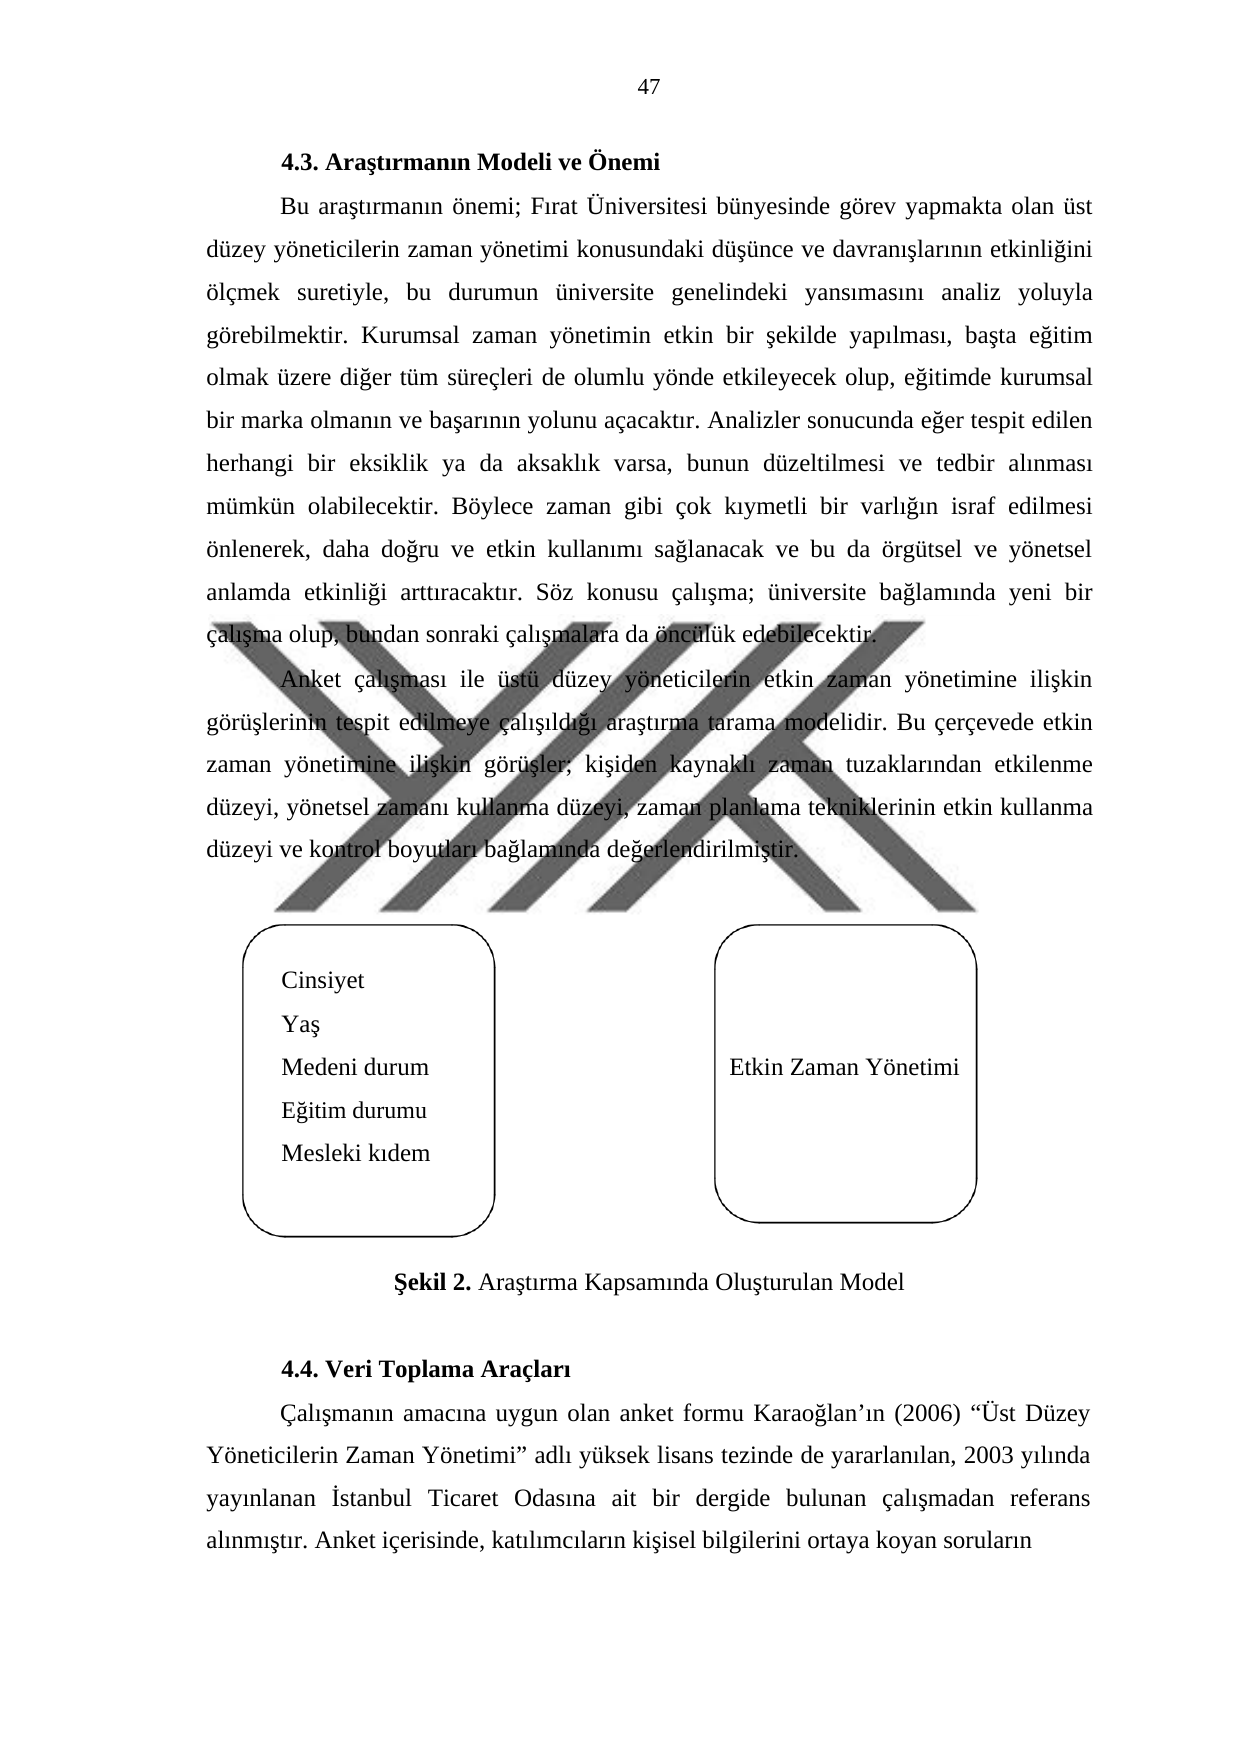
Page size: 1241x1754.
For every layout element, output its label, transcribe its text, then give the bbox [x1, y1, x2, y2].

picture [239, 921, 497, 1239]
text Anket çalışması ile üstü düzey yöneticilerin etkin zaman yönetimine ilişkin görüşlerinin tespit edilmeye çalışıldığı araştırma tarama modelidir. Bu çerçevede etkin zaman yönetimine ilişkin görüşler; kişiden kaynaklı zaman tuzaklarından etkilenme düzeyi, yönetsel zamanı kullanma düzeyi, zaman planlama tekniklerinin etkin kullanma düzeyi ve kontrol boyutları bağlamında değerlendirilmiştir. [206, 664, 1094, 863]
text Cinsiyet [281, 966, 654, 994]
text 47 [637, 73, 1094, 99]
picture [208, 648, 980, 664]
picture [711, 921, 978, 1225]
text Eğitim durumu [281, 1096, 654, 1124]
text Çalışmanın amacına uygun olan anket formu Karaoğlan’ın (2006) “Üst Düzey Yöneticilerin Zaman Yönetimi” adlı yüksek lisans tezinde de yararlanılan, 2003 yılında yayınlanan İstanbul Ticaret Odasına ait bir dergide bulunan çalışmadan referans alınmıştır. Anket içerisinde, katılımcıların kişisel bilgilerini ortaya koyan soruların [206, 1398, 1092, 1554]
text Bu araştırmanın önemi; Fırat Üniversitesi bünyesinde görev yapmakta olan üst düzey yöneticilerin zaman yönetimi konusundaki düşünce ve davranışlarının etkinliğini ölçmek suretiyle, bu durumun üniversite genelindeki yansımasını analiz yoluyla görebilmektir. Kurumsal zaman yönetimin etkin bir şekilde yapılması, başta eğitim olmak üzere diğer tüm süreçleri de olumlu yönde etkileyecek olup, eğitimde kurumsal bir marka olmanın ve başarının yolunu açacaktır. Analizler sonucunda eğer tespit edilen herhangi bir eksiklik ya da aksaklık varsa, bunun düzeltilmesi ve tedbir alınması mümkün olabilecektir. Böylece zaman gibi çok kıymetli bir varlığın israf edilmesi önlenerek, daha doğru ve etkin kullanımı sağlanacak ve bu da örgütsel ve yönetsel anlamda etkinliği arttıracaktır. Söz konusu çalışma; üniversite bağlamında yeni bir çalışma olup, bundan sonraki çalışmalara da öncülük edebilecektir. [206, 191, 1094, 648]
picture [208, 863, 980, 919]
text Etkin Zaman Yönetimi [729, 1052, 1094, 1081]
text Medeni durum [281, 1052, 654, 1081]
text Mesleki kıdem [281, 1138, 654, 1167]
text Şekil 2. Araştırma Kapsamında Oluşturulan Model [394, 1267, 1094, 1296]
text 4.4. Veri Toplama Araçları [281, 1354, 1094, 1383]
text 4.3. Araştırmanın Modeli ve Önemi [281, 147, 1094, 176]
text Yaş [281, 1009, 654, 1037]
